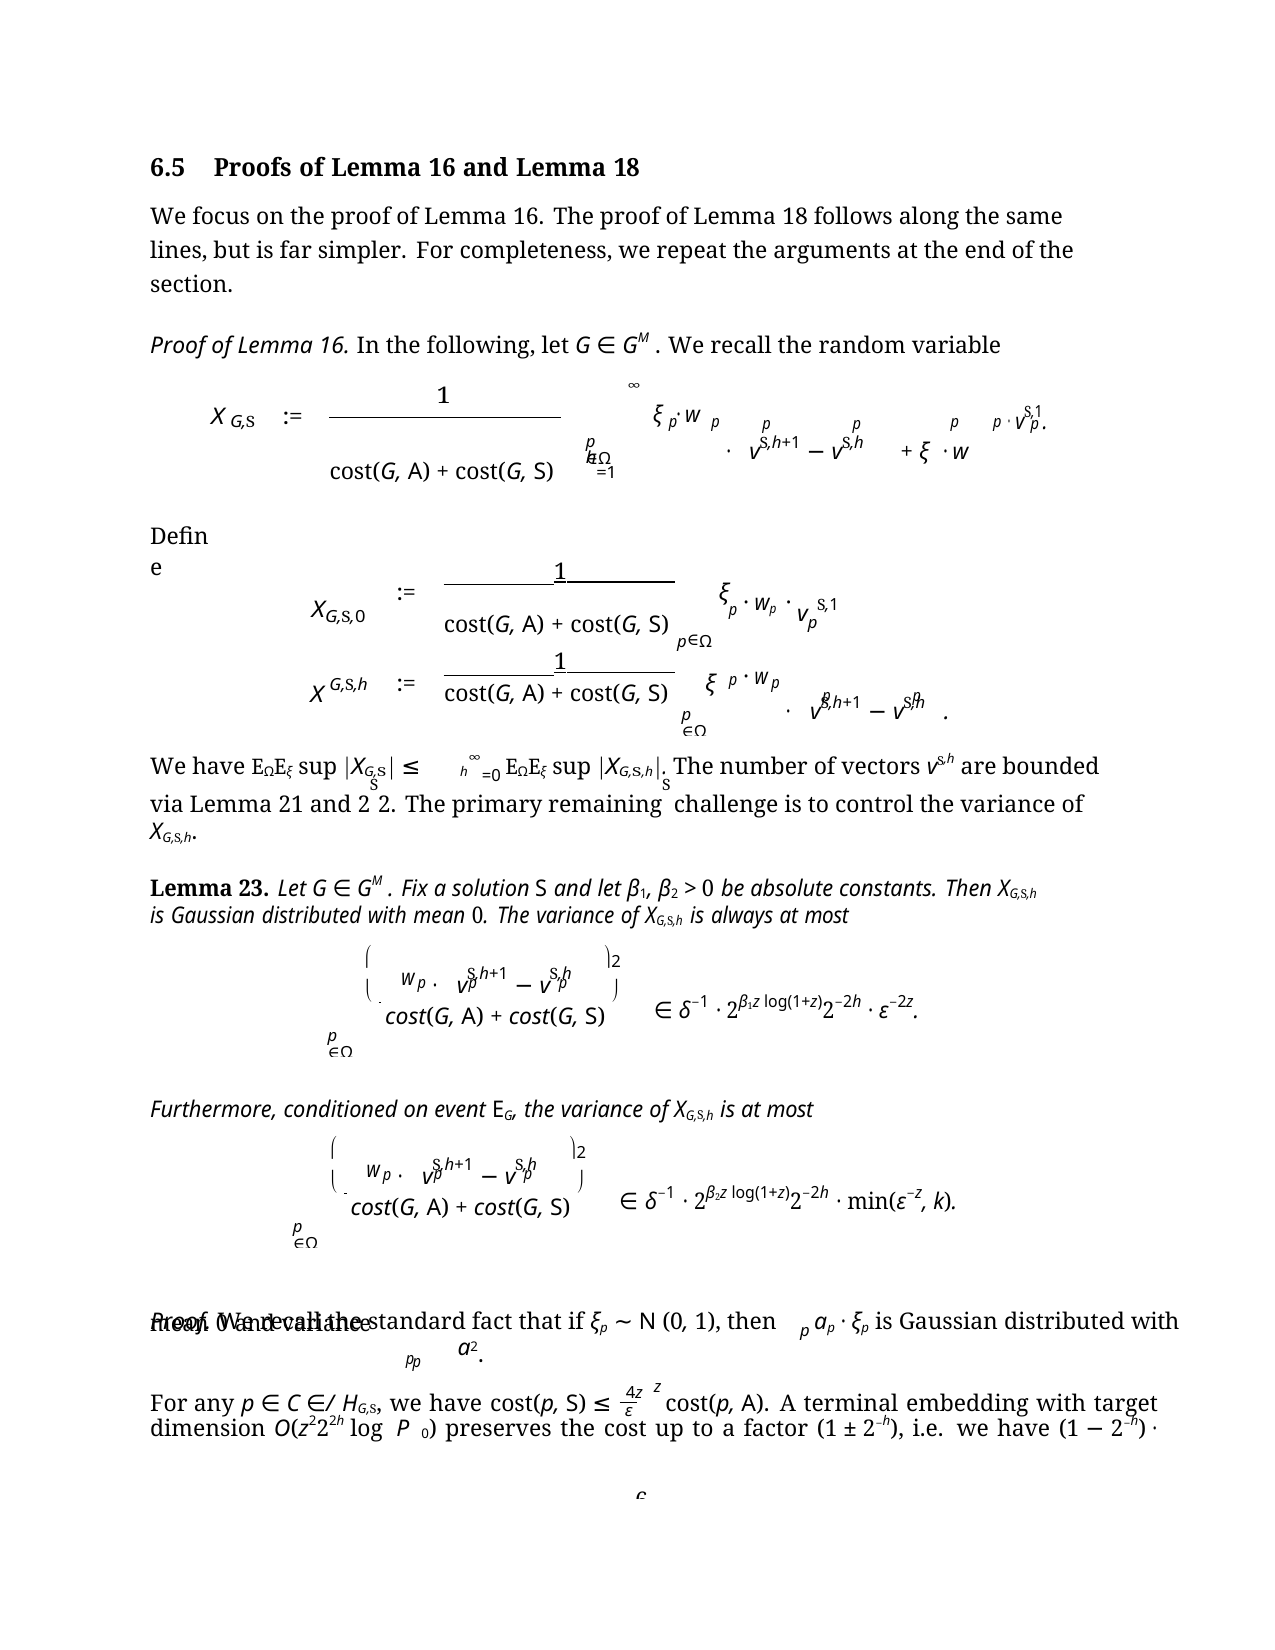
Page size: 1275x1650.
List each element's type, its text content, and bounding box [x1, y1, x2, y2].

subtitle Proofs of Lemma 16 and Lemma 18 [150, 150, 1198, 184]
text For any p ∈ C ∈/ HG,S, we have cost(p, S) ≤ 4z z cost(p, A). A terminal embedding with target dimension O(z222h log P 0) preserves the cost up to a factor (1 ± 2−h), i.e. we have (1 − 2−h) · [150, 1384, 1198, 1443]
text X := [211, 407, 455, 429]
text 1 [137, 387, 451, 407]
text We focus on the proof of Lemma 16. The proof of Lemma 18 follows along the same lines, but is far simpler. For completeness, we repeat the arguments at the end of the section. [150, 200, 1125, 299]
text Lemma 23. Let G ∈ GM . Fix a solution S and let β1, β2 > 0 be absolute constants. Then XG,S,h [150, 869, 1198, 903]
text · vS,1. [1008, 393, 1198, 436]
text Define [150, 520, 217, 582]
text cost(G, A) + cost(G, S) p∈Ω [443, 607, 737, 638]
text ∞ ξ · w [567, 375, 711, 429]
text Furthermore, conditioned on event EG, the variance of XG,S,h is at most [150, 1093, 1198, 1124]
text · vS,h+1 − vS,h + ξ · w [726, 393, 993, 466]
text := 1 ξ [396, 573, 737, 607]
text  · vS,h+1 − vS,h 2 [293, 1132, 1198, 1191]
text is Gaussian distributed with mean 0. The variance of XG,S,h is always at most [150, 903, 1198, 928]
list vpS,1 [785, 586, 1198, 633]
text We have EΩEξ sup |XG,S| ≤ h∞=0 EΩEξ sup |XG,S,h|. The number of vectors vS,h are bounded via Lemma 21 and 2S2. The primary remainingS challenge is to control the variance of XG,S,h. [150, 747, 1125, 846]
text XG,S,0 X [310, 593, 379, 709]
list w [743, 659, 779, 691]
text Proof. We recall the standard fact that if ξp ∼ N (0, 1), then p ap · ξp is Gaussian distributed with [150, 1289, 1198, 1341]
text Proof of Lemma 16. In the following, let G ∈ GM . We recall the random variable [150, 329, 1198, 360]
text := 1 ξ [396, 644, 737, 698]
text · vS,h+1 − vS,h . [786, 669, 1198, 726]
text  · vS,h+1 − vS,h 2 [327, 941, 1198, 1000]
list wp [743, 586, 779, 618]
